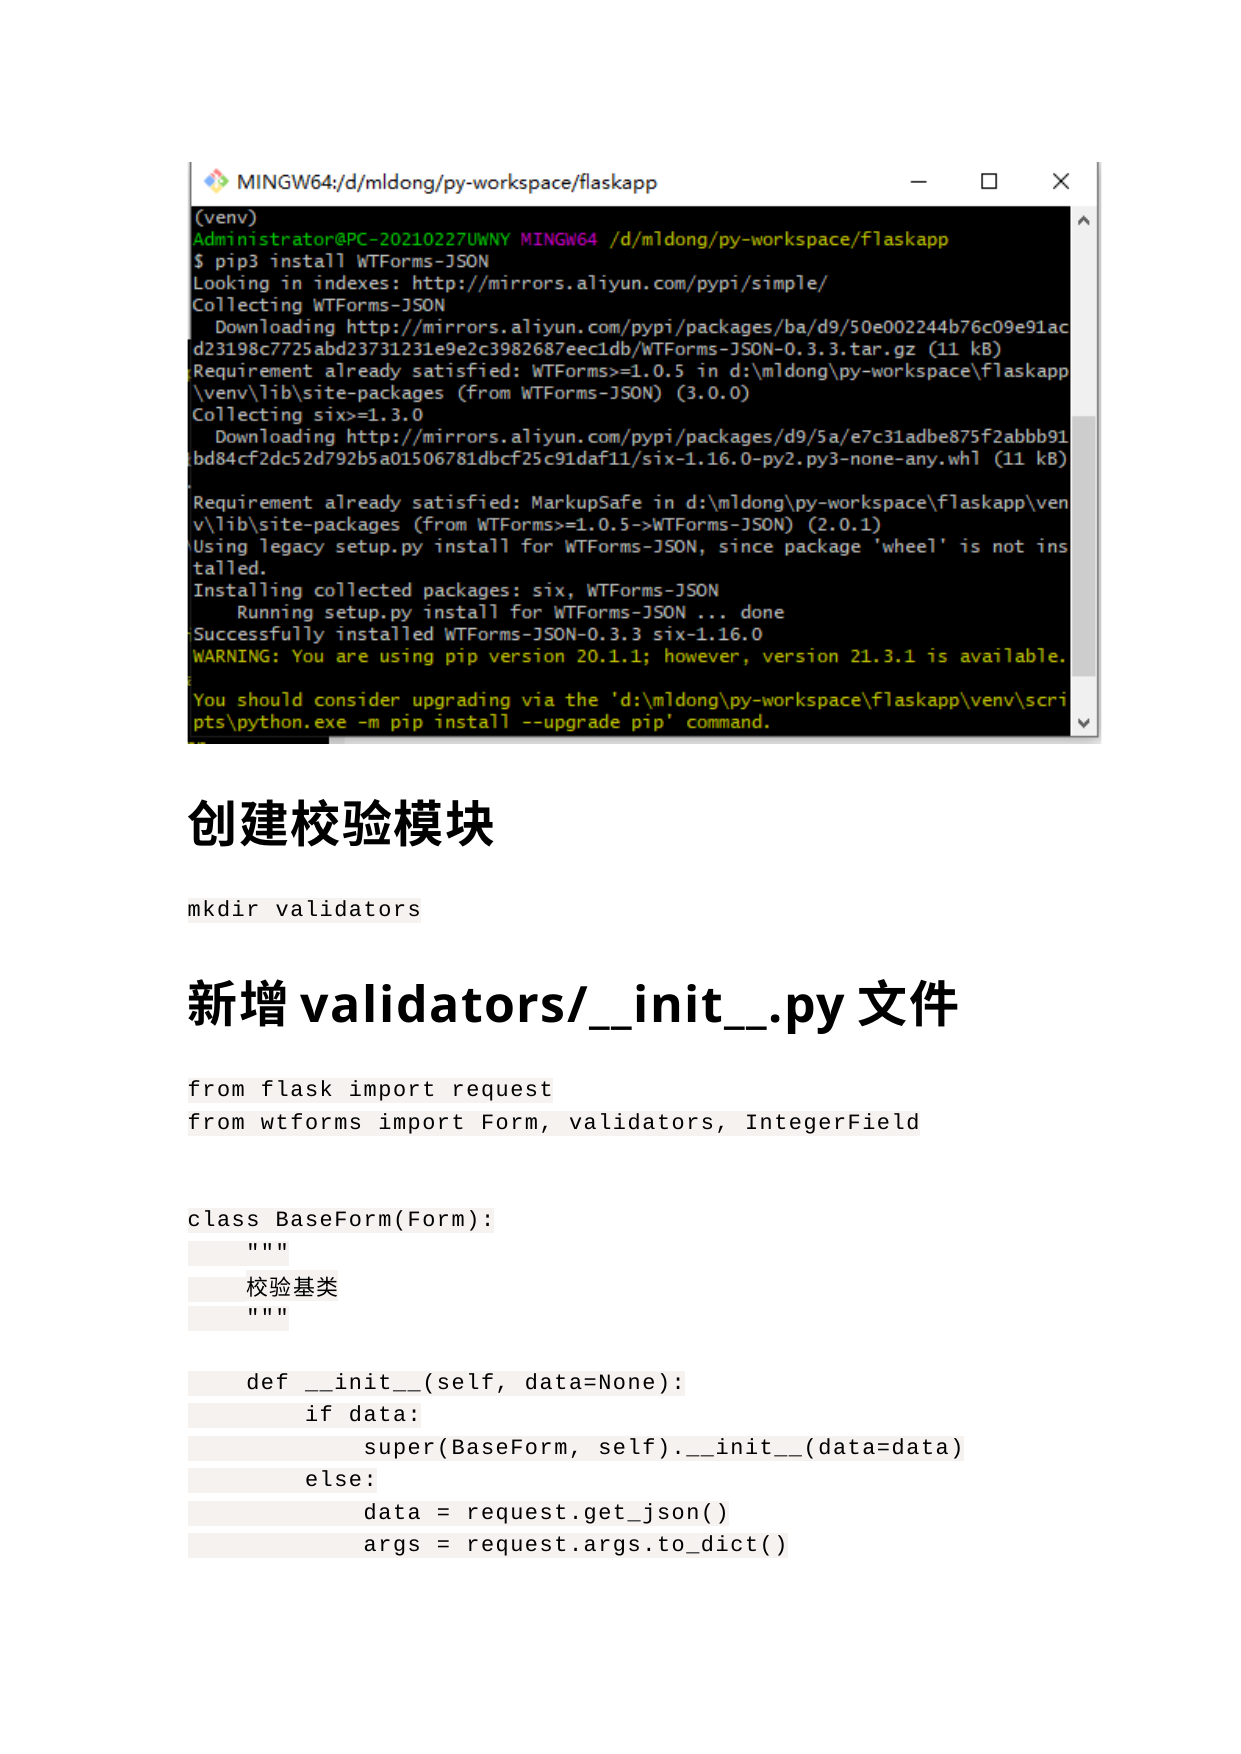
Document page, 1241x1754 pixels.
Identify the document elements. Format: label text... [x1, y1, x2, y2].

subtitle 新增validators/__init__.py文件 [187, 952, 1053, 1049]
picture [187, 162, 1102, 744]
subtitle 创建校验模块 [187, 772, 1053, 869]
text mkdir validators [187, 894, 1053, 927]
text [187, 1074, 1053, 1562]
